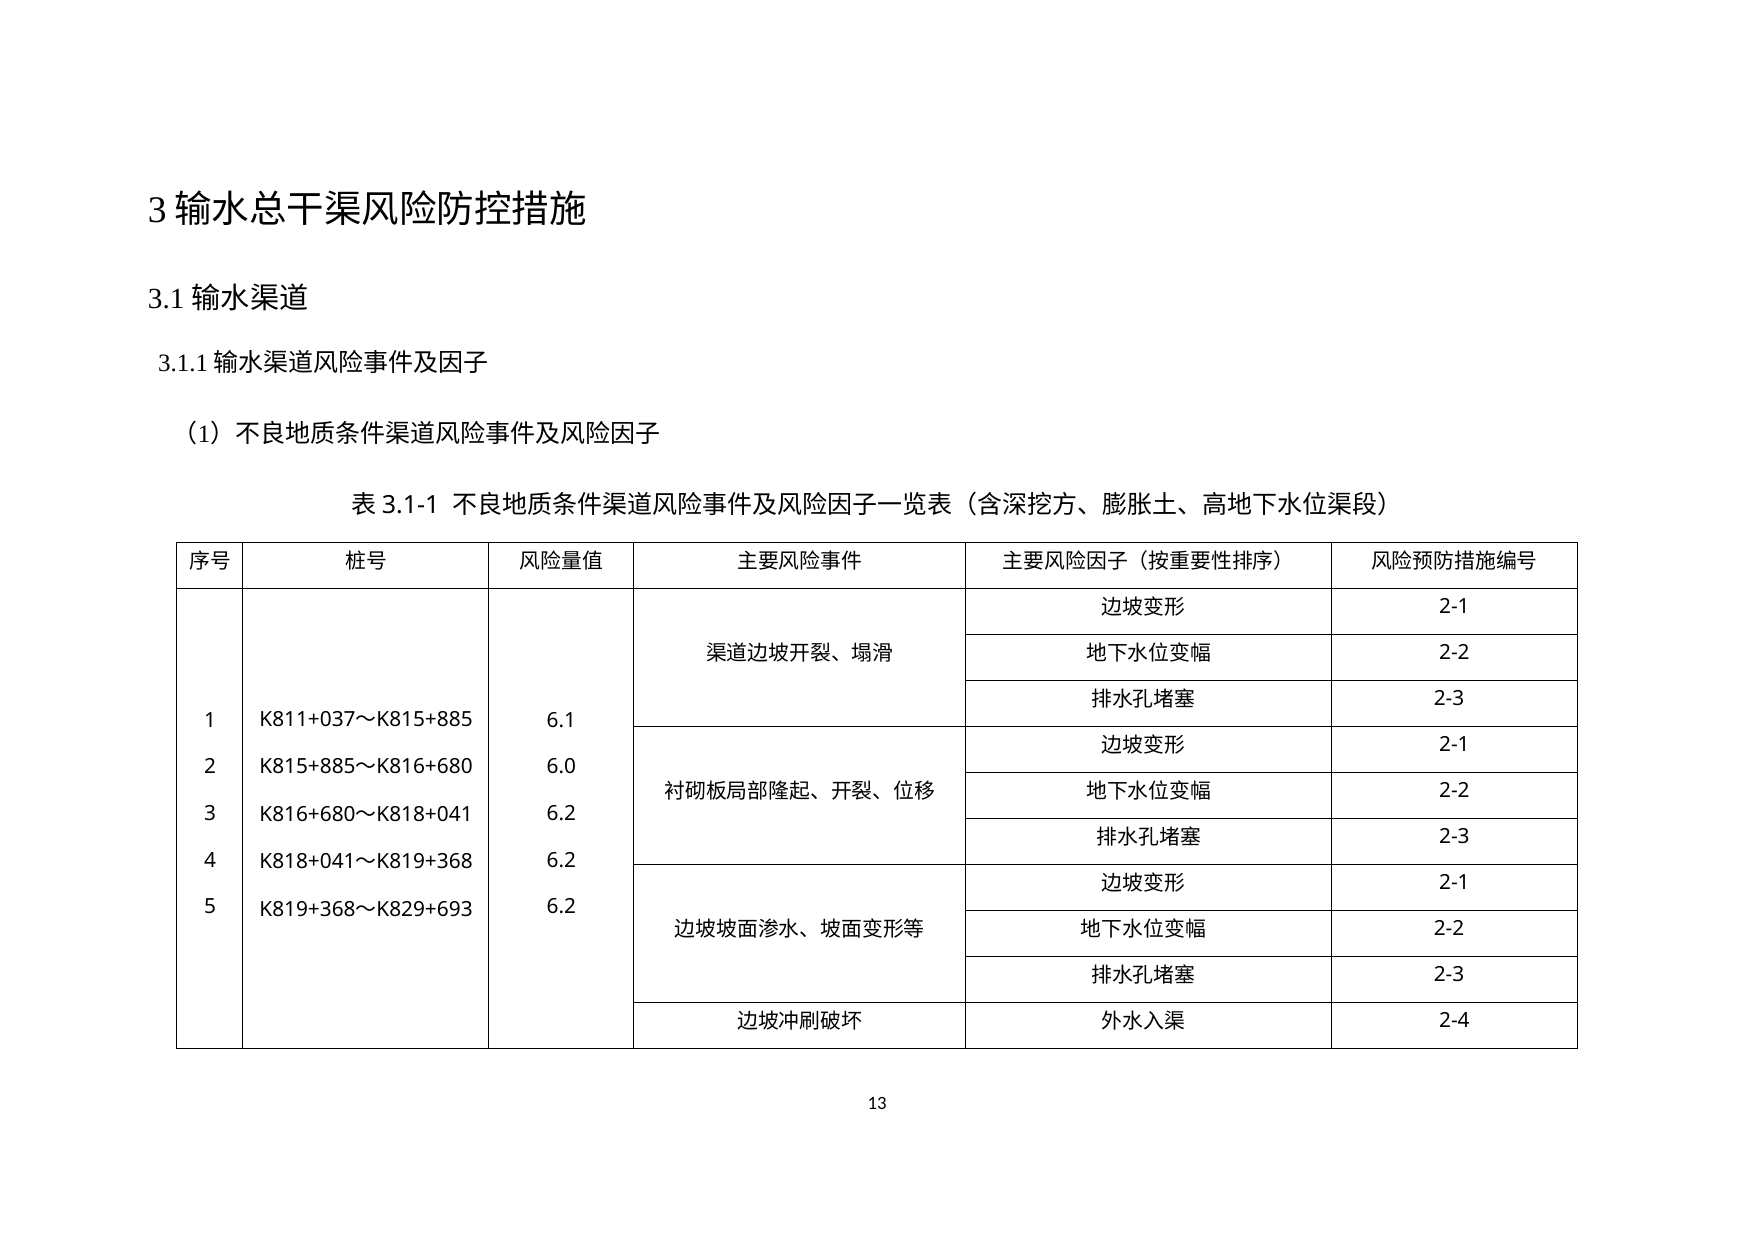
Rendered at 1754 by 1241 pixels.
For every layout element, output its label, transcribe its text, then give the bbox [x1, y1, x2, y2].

table_cell 衬砌板局部隆起、开裂、位移 [634, 727, 965, 864]
table_cell 地下水位变幅 [966, 911, 1331, 956]
table_cell 2-2 [1332, 911, 1577, 956]
table_header 主要风险事件 [634, 543, 965, 588]
table_header 风险量值 [489, 543, 633, 588]
table_cell 渠道边坡开裂、塌滑 [634, 589, 965, 726]
table_cell 边坡变形 [966, 727, 1331, 772]
table_header 桩号 [243, 543, 488, 588]
subtitle 3输水总干渠风险防控措施 [148, 173, 1606, 238]
text 3.1 输水渠道 [148, 263, 1606, 328]
table_cell 2-4 [1332, 1003, 1577, 1048]
text 3.1.1输水渠道风险事件及因子 [148, 328, 1606, 393]
table_cell 2-3 [1332, 957, 1577, 1002]
text （1）不良地质条件渠道风险事件及风险因子 [148, 399, 1606, 464]
text 表3.1-1 不良地质条件渠道风险事件及风险因子一览表（含深挖方、膨胀土、高地下水位渠段） [148, 471, 1606, 536]
table_cell 2-3 [1332, 819, 1577, 864]
table_cell 排水孔堵塞 [966, 957, 1331, 1002]
table_cell 边坡变形 [966, 589, 1331, 634]
table_header 主要风险因子（按重要性排序） [966, 543, 1331, 588]
table_cell 2-1 [1332, 589, 1577, 634]
table_cell K811+037～K815+885 K815+885～K816+680 K816+680～K818+041 K818+041～K819+368 K819+368～K829+693 [243, 589, 488, 1048]
table_cell 地下水位变幅 [966, 773, 1331, 818]
table_cell 1 2 3 4 5 [177, 589, 242, 1048]
table_cell 2-2 [1332, 635, 1577, 680]
table_cell 地下水位变幅 [966, 635, 1331, 680]
table_cell 排水孔堵塞 [966, 819, 1331, 864]
table_cell 边坡变形 [966, 865, 1331, 910]
table_cell 外水入渠 [966, 1003, 1331, 1048]
table_cell 6.1 6.0 6.2 6.2 6.2 [489, 589, 633, 1048]
table_cell 2-3 [1332, 681, 1577, 726]
table_cell 边坡坡面渗水、坡面变形等 [634, 865, 965, 1002]
table_header 序号 [177, 543, 242, 588]
table_cell 2-1 [1332, 865, 1577, 910]
table_cell 边坡冲刷破坏 [634, 1003, 965, 1048]
table_cell 2-2 [1332, 773, 1577, 818]
table_header 风险预防措施编号 [1332, 543, 1577, 588]
table_cell 排水孔堵塞 [966, 681, 1331, 726]
table_cell 2-1 [1332, 727, 1577, 772]
